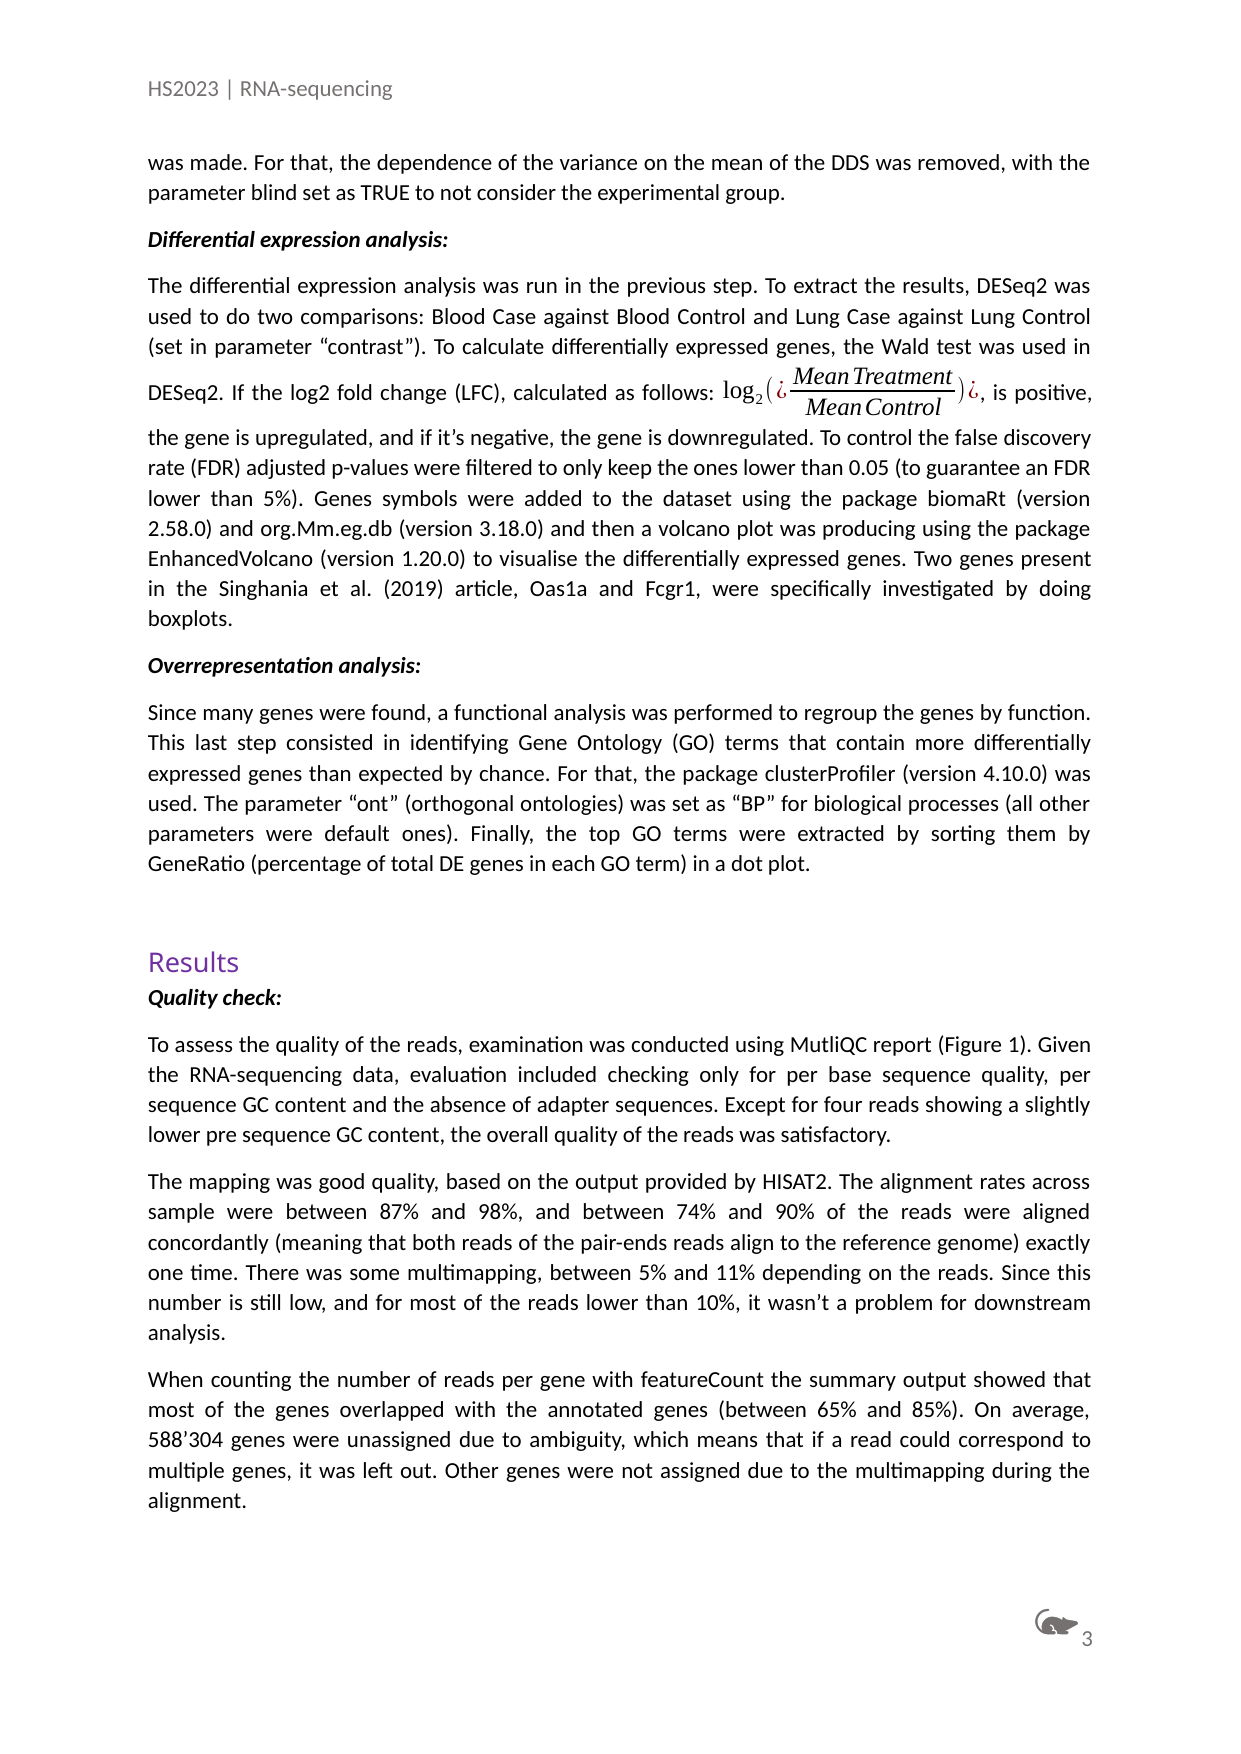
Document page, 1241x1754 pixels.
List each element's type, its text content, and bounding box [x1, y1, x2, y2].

text Since many genes were found, a functional analysis was performed to regroup the genes by function. This last step consisted in identifying Gene Ontology (GO) terms that contain more differentially expressed genes than expected by chance. For that, the package clusterProfiler (version 4.10.0) was used. The parameter “ont” (orthogonal ontologies) was set as “BP” for biological processes (all other parameters were default ones). Finally, the top GO terms were extracted by sorting them by GeneRatio (percentage of total DE genes in each GO term) in a dot plot. [148, 698, 1093, 877]
picture [1031, 1596, 1082, 1647]
subtitle Results [148, 943, 1093, 980]
text The differential expression analysis was run in the previous step. To extract the results, DESeq2 was used to do two comparisons: Blood Case against Blood Control and Lung Case against Lung Control (set in parameter “contrast”). To calculate differentially expressed genes, the Wald test was used in DESeq2. If the log2 fold change (LFC), calculated as follows: , is positive, the gene is upregulated, and if it’s negative, the gene is downregulated. To control the false discovery rate (FDR) adjusted p-values were filtered to only keep the ones lower than 0.05 (to guarantee an FDR lower than 5%). Genes symbols were added to the dataset using the package biomaRt (version 2.58.0) and org.Mm.eg.db (version 3.18.0) and then a volcano plot was producing using the package EnhancedVolcano (version 1.20.0) to visualise the differentially expressed genes. Two genes present in the Singhania et al. (2019) article, Oas1a and Fcgr1, were specifically investigated by doing boxplots. [148, 272, 1093, 633]
text When counting the number of reads per gene with featureCount the summary output showed that most of the genes overlapped with the annotated genes (between 65% and 85%). On average, 588’304 genes were unassigned due to ambiguity, which means that if a read could correspond to multiple genes, it was left out. Other genes were not assigned due to the multimapping during the alignment. [148, 1365, 1093, 1514]
text Quality check: [148, 983, 1093, 1011]
text Differential expression analysis: [148, 225, 1093, 253]
text To assess the quality of the reads, examination was conducted using MutliQC report (Figure 1). Given the RNA-sequencing data, evaluation included checking only for per base sequence quality, per sequence GC content and the absence of adapter sequences. Except for four reads showing a slightly lower pre sequence GC content, the overall quality of the reads was satisfactory. [148, 1030, 1093, 1148]
text Overrepresentation analysis: [148, 651, 1093, 679]
text The mapping was good quality, based on the output provided by HISAT2. The alignment rates across sample were between 87% and 98%, and between 74% and 90% of the reads were aligned concordantly (meaning that both reads of the pair-ends reads align to the reference genome) exactly one time. There was some multimapping, between 5% and 11% depending on the reads. Since this number is still low, and for most of the reads lower than 10%, it wasn’t a problem for downstream analysis. [148, 1167, 1093, 1346]
